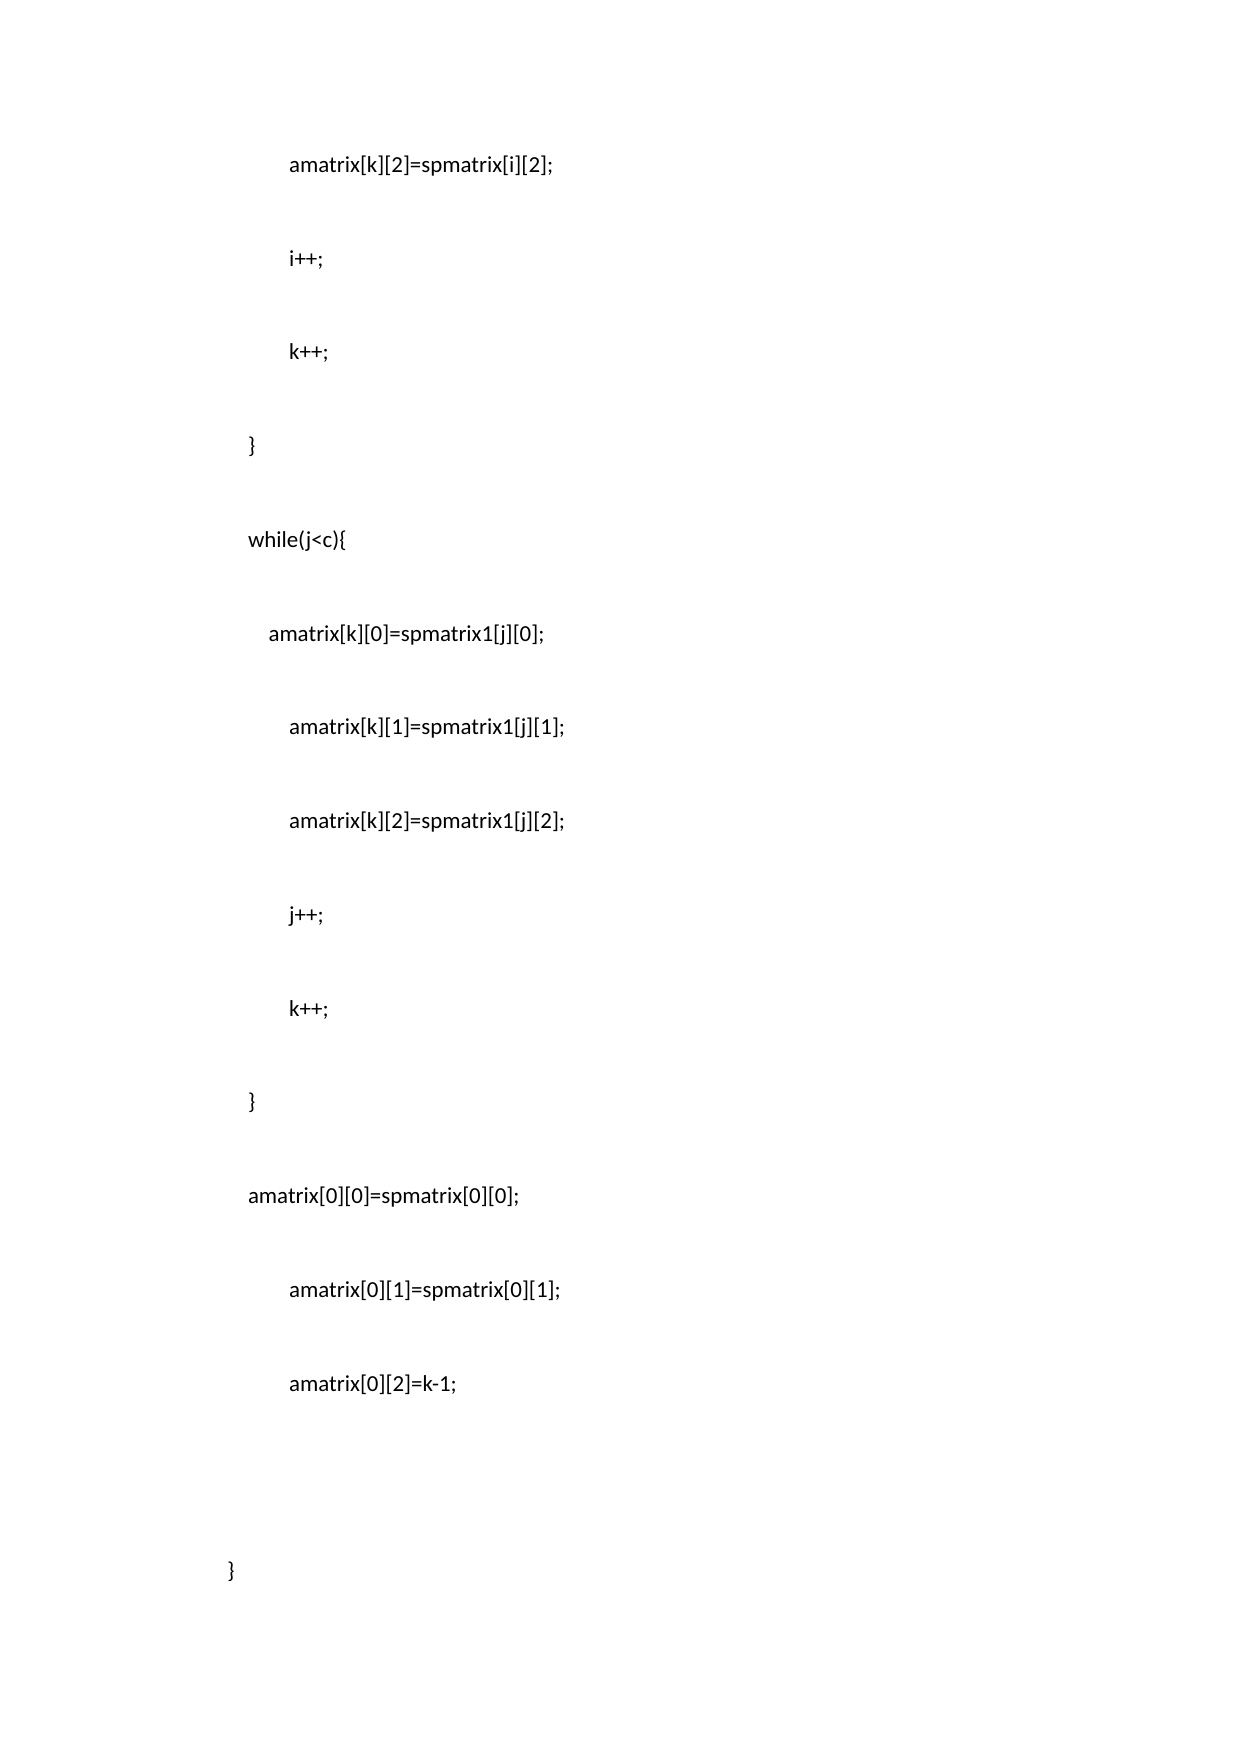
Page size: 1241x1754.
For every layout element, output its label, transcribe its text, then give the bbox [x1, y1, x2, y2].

text while(j<c){ [150, 525, 1090, 553]
text } [150, 1087, 1090, 1116]
text k++; [150, 994, 1090, 1022]
text } [150, 431, 1090, 459]
text k++; [150, 337, 1090, 366]
text amatrix[k][1]=spmatrix1[j][1]; [150, 712, 1090, 741]
text amatrix[0][1]=spmatrix[0][1]; [150, 1275, 1090, 1303]
text amatrix[0][2]=k-1; [150, 1369, 1090, 1397]
text i++; [150, 244, 1090, 272]
text amatrix[k][2]=spmatrix[i][2]; [150, 150, 1090, 178]
text } [150, 1556, 1090, 1584]
text j++; [150, 900, 1090, 928]
text amatrix[k][2]=spmatrix1[j][2]; [150, 806, 1090, 834]
text amatrix[0][0]=spmatrix[0][0]; [150, 1181, 1090, 1209]
text amatrix[k][0]=spmatrix1[j][0]; [150, 619, 1090, 647]
